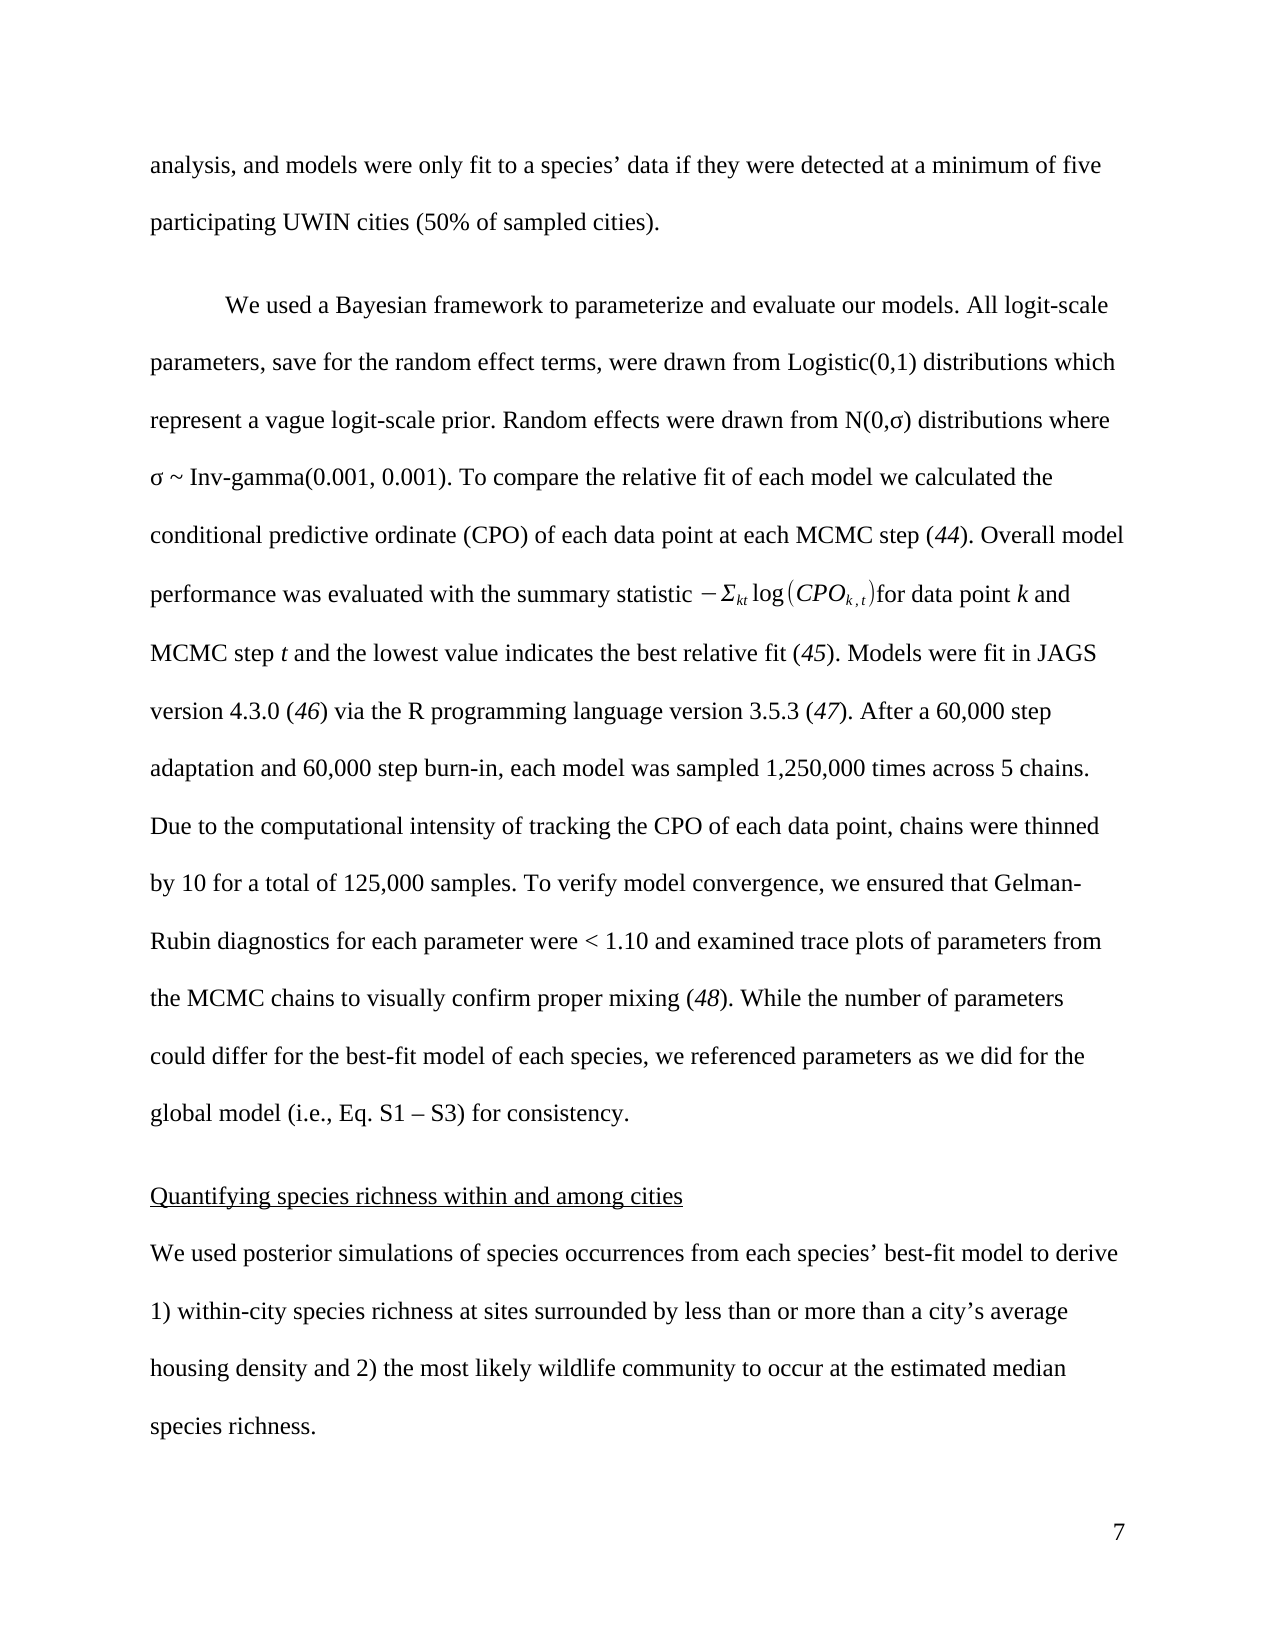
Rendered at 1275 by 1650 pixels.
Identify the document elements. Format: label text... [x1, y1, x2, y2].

text Quantifying species richness within and among cities [150, 1181, 1125, 1209]
text We used a Bayesian framework to parameterize and evaluate our models. All logit-scale parameters, save for the random effect terms, were drawn from Logistic(0,1) distributions which represent a vague logit-scale prior. Random effects were drawn from N(0,σ) distributions where σ ~ Inv-gamma(0.001, 0.001). To compare the relative fit of each model we calculated the conditional predictive ordinate (CPO) of each data point at each MCMC step (44). Overall model performance was evaluated with the summary statistic for data point k and MCMC step t and the lowest value indicates the best relative fit (45). Models were fit in JAGS version 4.3.0 (46) via the R programming language version 3.5.3 (47). After a 60,000 step adaptation and 60,000 step burn-in, each model was sampled 1,250,000 times across 5 chains. Due to the computational intensity of tracking the CPO of each data point, chains were thinned by 10 for a total of 125,000 samples. To verify model convergence, we ensured that Gelman-Rubin diagnostics for each parameter were < 1.10 and examined trace plots of parameters from the MCMC chains to visually confirm proper mixing (48). While the number of parameters could differ for the best-fit model of each species, we referenced parameters as we did for the global model (i.e., Eq. S1 – S3) for consistency. [150, 290, 1125, 1127]
text We used posterior simulations of species occurrences from each species’ best-fit model to derive 1) within-city species richness at sites surrounded by less than or more than a city’s average housing density and 2) the most likely wildlife community to occur at the estimated median species richness. [150, 1238, 1125, 1439]
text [150, 150, 1125, 236]
